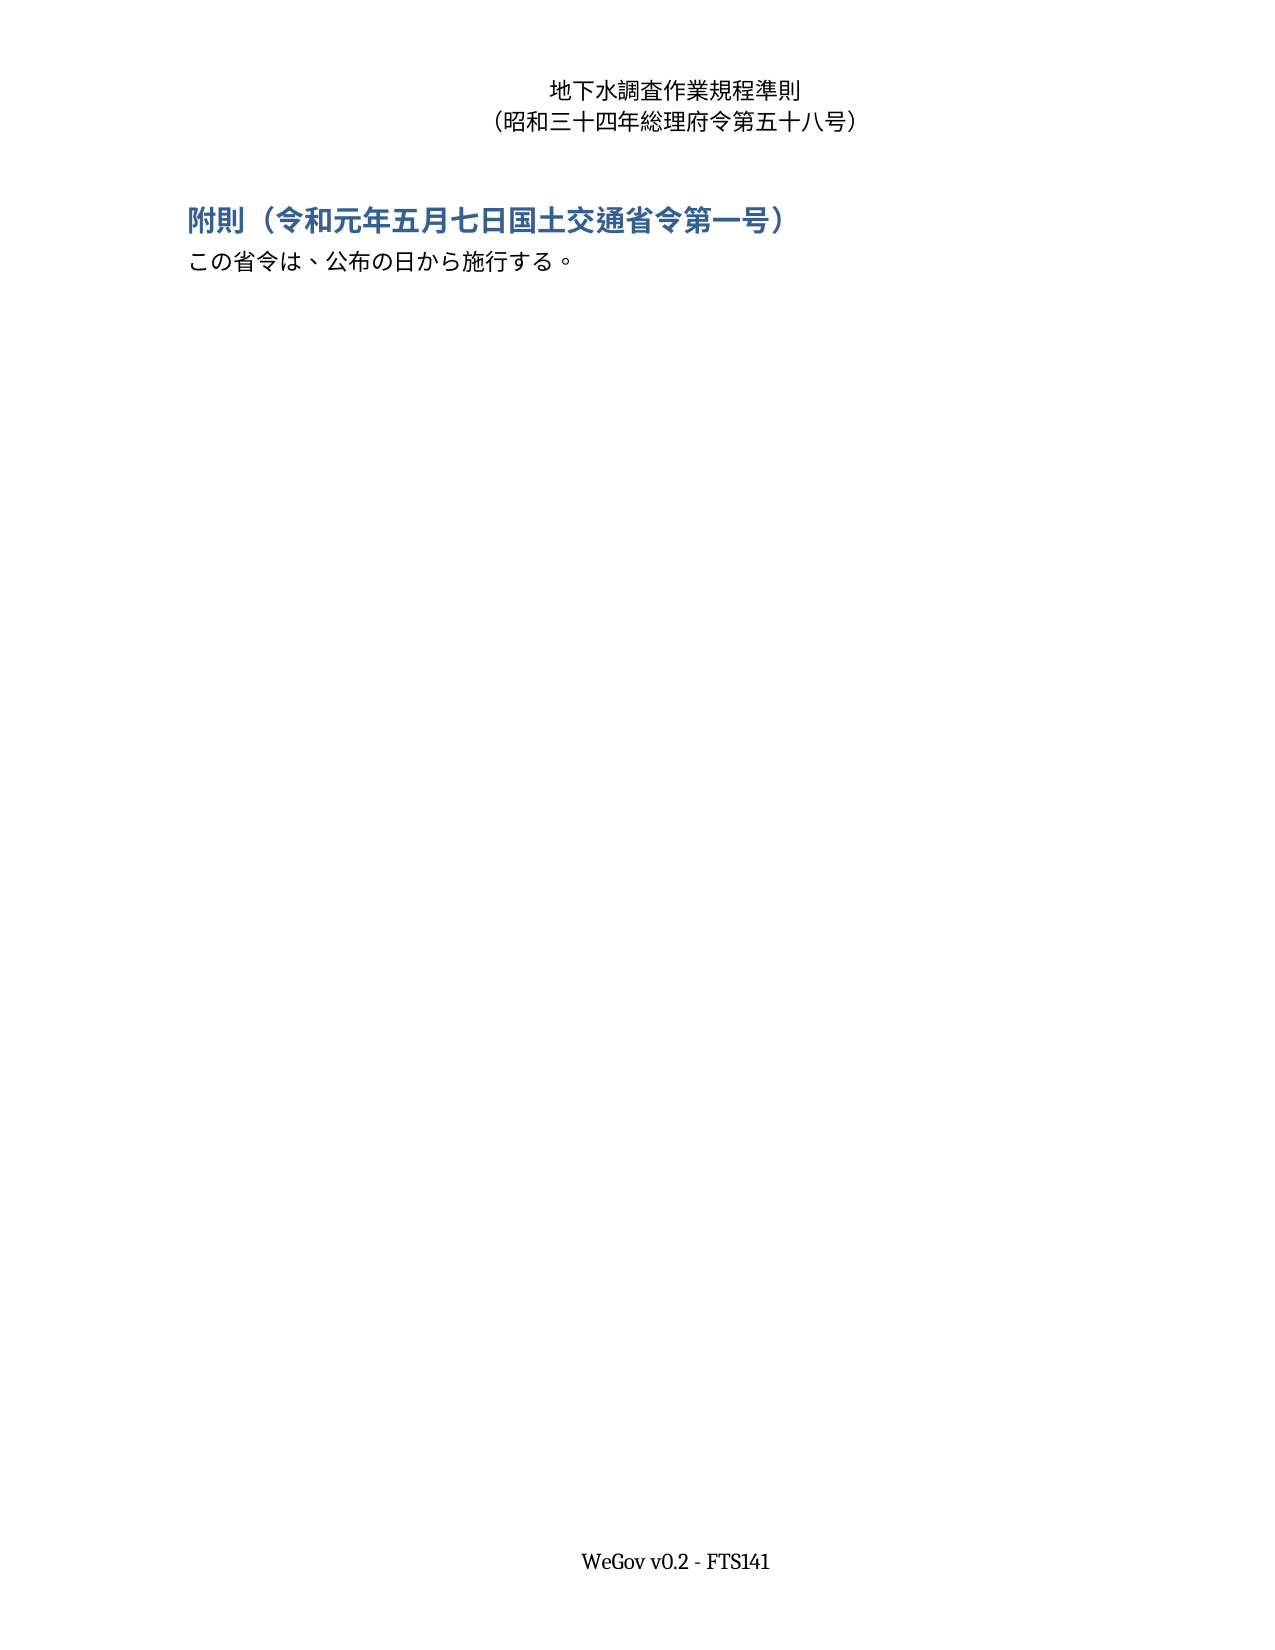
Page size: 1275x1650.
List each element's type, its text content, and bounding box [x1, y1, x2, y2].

subtitle 附則（令和元年五月七日国土交通省令第一号） [187, 200, 1087, 240]
text この省令は、公布の日から施行する。 [187, 246, 1087, 277]
